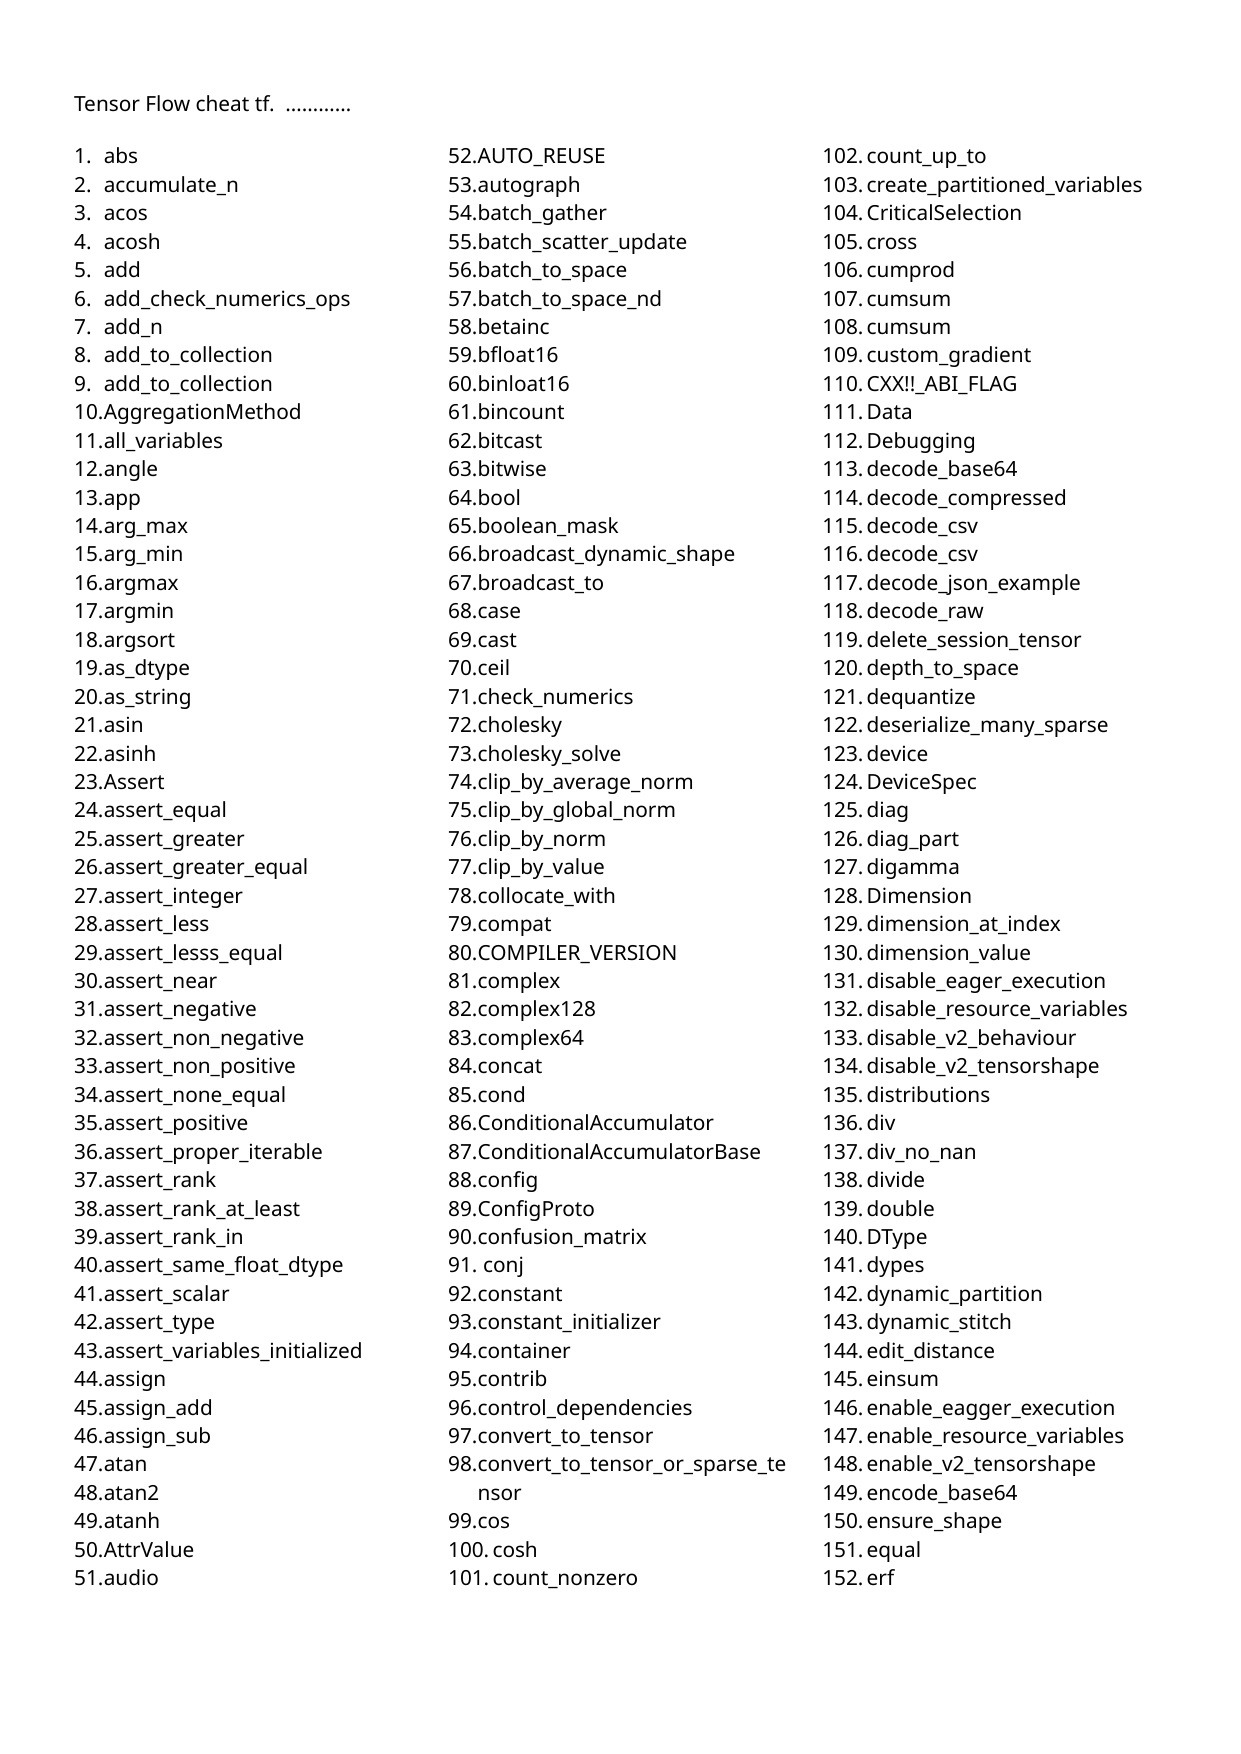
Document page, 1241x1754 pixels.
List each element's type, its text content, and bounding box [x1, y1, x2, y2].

list argsort [74, 625, 418, 653]
list config [448, 1165, 792, 1194]
list bitwise [448, 454, 792, 483]
list collocate_with [448, 881, 792, 909]
list add_to_collection [74, 369, 418, 397]
list CXX!!_ABI_FLAG [822, 369, 1167, 397]
list autograph [448, 170, 792, 198]
list constant [448, 1279, 792, 1307]
list decode_compressed [822, 483, 1167, 511]
list concat [448, 1051, 792, 1080]
list custom_gradient [822, 341, 1167, 369]
list edit_distance [822, 1336, 1167, 1364]
list equal [822, 1535, 1167, 1563]
list assert_greater [74, 824, 418, 852]
list cumsum [822, 284, 1167, 312]
list Assert [74, 767, 418, 796]
list assert_rank [74, 1165, 418, 1194]
list betainc [448, 312, 792, 341]
list double [822, 1194, 1167, 1222]
list assert_near [74, 966, 418, 994]
list assign_sub [74, 1421, 418, 1449]
list complex64 [448, 1023, 792, 1051]
list assert_equal [74, 796, 418, 824]
list CriticalSelection [822, 198, 1167, 227]
list bincount [448, 397, 792, 426]
list deserialize_many_sparse [822, 710, 1167, 739]
list enable_v2_tensorshape [822, 1449, 1167, 1478]
list Data [822, 397, 1167, 426]
list decode_csv [822, 539, 1167, 568]
list assert_type [74, 1307, 418, 1336]
list asinh [74, 739, 418, 767]
list device [822, 739, 1167, 767]
list cumprod [822, 255, 1167, 284]
list div [822, 1108, 1167, 1137]
list contrib [448, 1364, 792, 1393]
list add [74, 255, 418, 284]
list binloat16 [448, 369, 792, 397]
list disable_eager_execution [822, 966, 1167, 994]
list assert_rank_at_least [74, 1194, 418, 1222]
list enable_eagger_execution [822, 1393, 1167, 1421]
list as_dtype [74, 653, 418, 682]
list cholesky_solve [448, 739, 792, 767]
list audio [74, 1563, 418, 1592]
list decode_json_example [822, 568, 1167, 596]
list atanh [74, 1506, 418, 1535]
list Dimension [822, 881, 1167, 909]
list acos [74, 198, 418, 227]
list assert_scalar [74, 1279, 418, 1307]
list convert_to_tensor_or_sparse_tensor [448, 1449, 792, 1506]
list assign_add [74, 1393, 418, 1421]
list diag [822, 796, 1167, 824]
list cosh [448, 1535, 792, 1563]
list ceil [448, 653, 792, 682]
list angle [74, 454, 418, 483]
list cast [448, 625, 792, 653]
list argmax [74, 568, 418, 596]
list dynamic_partition [822, 1279, 1167, 1307]
list Debugging [822, 426, 1167, 454]
list control_dependencies [448, 1393, 792, 1421]
list boolean_mask [448, 511, 792, 539]
list disable_v2_behaviour [822, 1023, 1167, 1051]
list add_n [74, 312, 418, 341]
list cos [448, 1506, 792, 1535]
list depth_to_space [822, 653, 1167, 682]
list convert_to_tensor [448, 1421, 792, 1449]
list abs [74, 141, 418, 170]
list batch_gather [448, 198, 792, 227]
list assert_variables_initialized [74, 1336, 418, 1364]
list count_nonzero [448, 1563, 792, 1592]
list dypes [822, 1251, 1167, 1279]
list arg_max [74, 511, 418, 539]
list bitcast [448, 426, 792, 454]
list decode_raw [822, 596, 1167, 625]
list all_variables [74, 426, 418, 454]
list broadcast_dynamic_shape [448, 539, 792, 568]
list constant_initializer [448, 1307, 792, 1336]
list disable_v2_tensorshape [822, 1051, 1167, 1080]
list bfloat16 [448, 341, 792, 369]
list atan2 [74, 1478, 418, 1506]
list AUTO_REUSE [448, 141, 792, 170]
list assert_same_float_dtype [74, 1251, 418, 1279]
list cumsum [822, 312, 1167, 341]
list arg_min [74, 539, 418, 568]
list as_string [74, 682, 418, 710]
list diag_part [822, 824, 1167, 852]
list atan [74, 1449, 418, 1478]
list dynamic_stitch [822, 1307, 1167, 1336]
list accumulate_n [74, 170, 418, 198]
list einsum [822, 1364, 1167, 1393]
list container [448, 1336, 792, 1364]
list confusion_matrix [448, 1222, 792, 1251]
list disable_resource_variables [822, 994, 1167, 1023]
list batch_to_space_nd [448, 284, 792, 312]
list delete_session_tensor [822, 625, 1167, 653]
list ConfigProto [448, 1194, 792, 1222]
list assert_proper_iterable [74, 1137, 418, 1165]
list compat [448, 909, 792, 938]
list clip_by_norm [448, 824, 792, 852]
list broadcast_to [448, 568, 792, 596]
list divide [822, 1165, 1167, 1194]
list assert_rank_in [74, 1222, 418, 1251]
list app [74, 483, 418, 511]
list assign [74, 1364, 418, 1393]
list acosh [74, 227, 418, 255]
list clip_by_value [448, 852, 792, 881]
list dimension_at_index [822, 909, 1167, 938]
list cross [822, 227, 1167, 255]
list ConditionalAccumulatorBase [448, 1137, 792, 1165]
list ConditionalAccumulator [448, 1108, 792, 1137]
list clip_by_average_norm [448, 767, 792, 796]
list argmin [74, 596, 418, 625]
list assert_non_negative [74, 1023, 418, 1051]
list AggregationMethod [74, 397, 418, 426]
list decode_base64 [822, 454, 1167, 483]
list dequantize [822, 682, 1167, 710]
list complex [448, 966, 792, 994]
list add_to_collection [74, 341, 418, 369]
list decode_csv [822, 511, 1167, 539]
list case [448, 596, 792, 625]
list bool [448, 483, 792, 511]
list add_check_numerics_ops [74, 284, 418, 312]
list ensure_shape [822, 1506, 1167, 1535]
list DType [822, 1222, 1167, 1251]
list dimension_value [822, 938, 1167, 966]
list encode_base64 [822, 1478, 1167, 1506]
list create_partitioned_variables [822, 170, 1167, 198]
list div_no_nan [822, 1137, 1167, 1165]
list assert_none_equal [74, 1080, 418, 1108]
list assert_non_positive [74, 1051, 418, 1080]
list assert_less [74, 909, 418, 938]
list assert_negative [74, 994, 418, 1023]
list conj [448, 1251, 792, 1279]
list cond [448, 1080, 792, 1108]
list batch_to_space [448, 255, 792, 284]
list batch_scatter_update [448, 227, 792, 255]
list assert_greater_equal [74, 852, 418, 881]
list assert_positive [74, 1108, 418, 1137]
list asin [74, 710, 418, 739]
list digamma [822, 852, 1167, 881]
list AttrValue [74, 1535, 418, 1563]
list assert_integer [74, 881, 418, 909]
list assert_lesss_equal [74, 938, 418, 966]
list cholesky [448, 710, 792, 739]
list count_up_to [822, 141, 1167, 170]
list erf [822, 1563, 1167, 1592]
list enable_resource_variables [822, 1421, 1167, 1449]
list clip_by_global_norm [448, 796, 792, 824]
list check_numerics [448, 682, 792, 710]
list DeviceSpec [822, 767, 1167, 796]
list distributions [822, 1080, 1167, 1108]
list COMPILER_VERSION [448, 938, 792, 966]
list complex128 [448, 994, 792, 1023]
